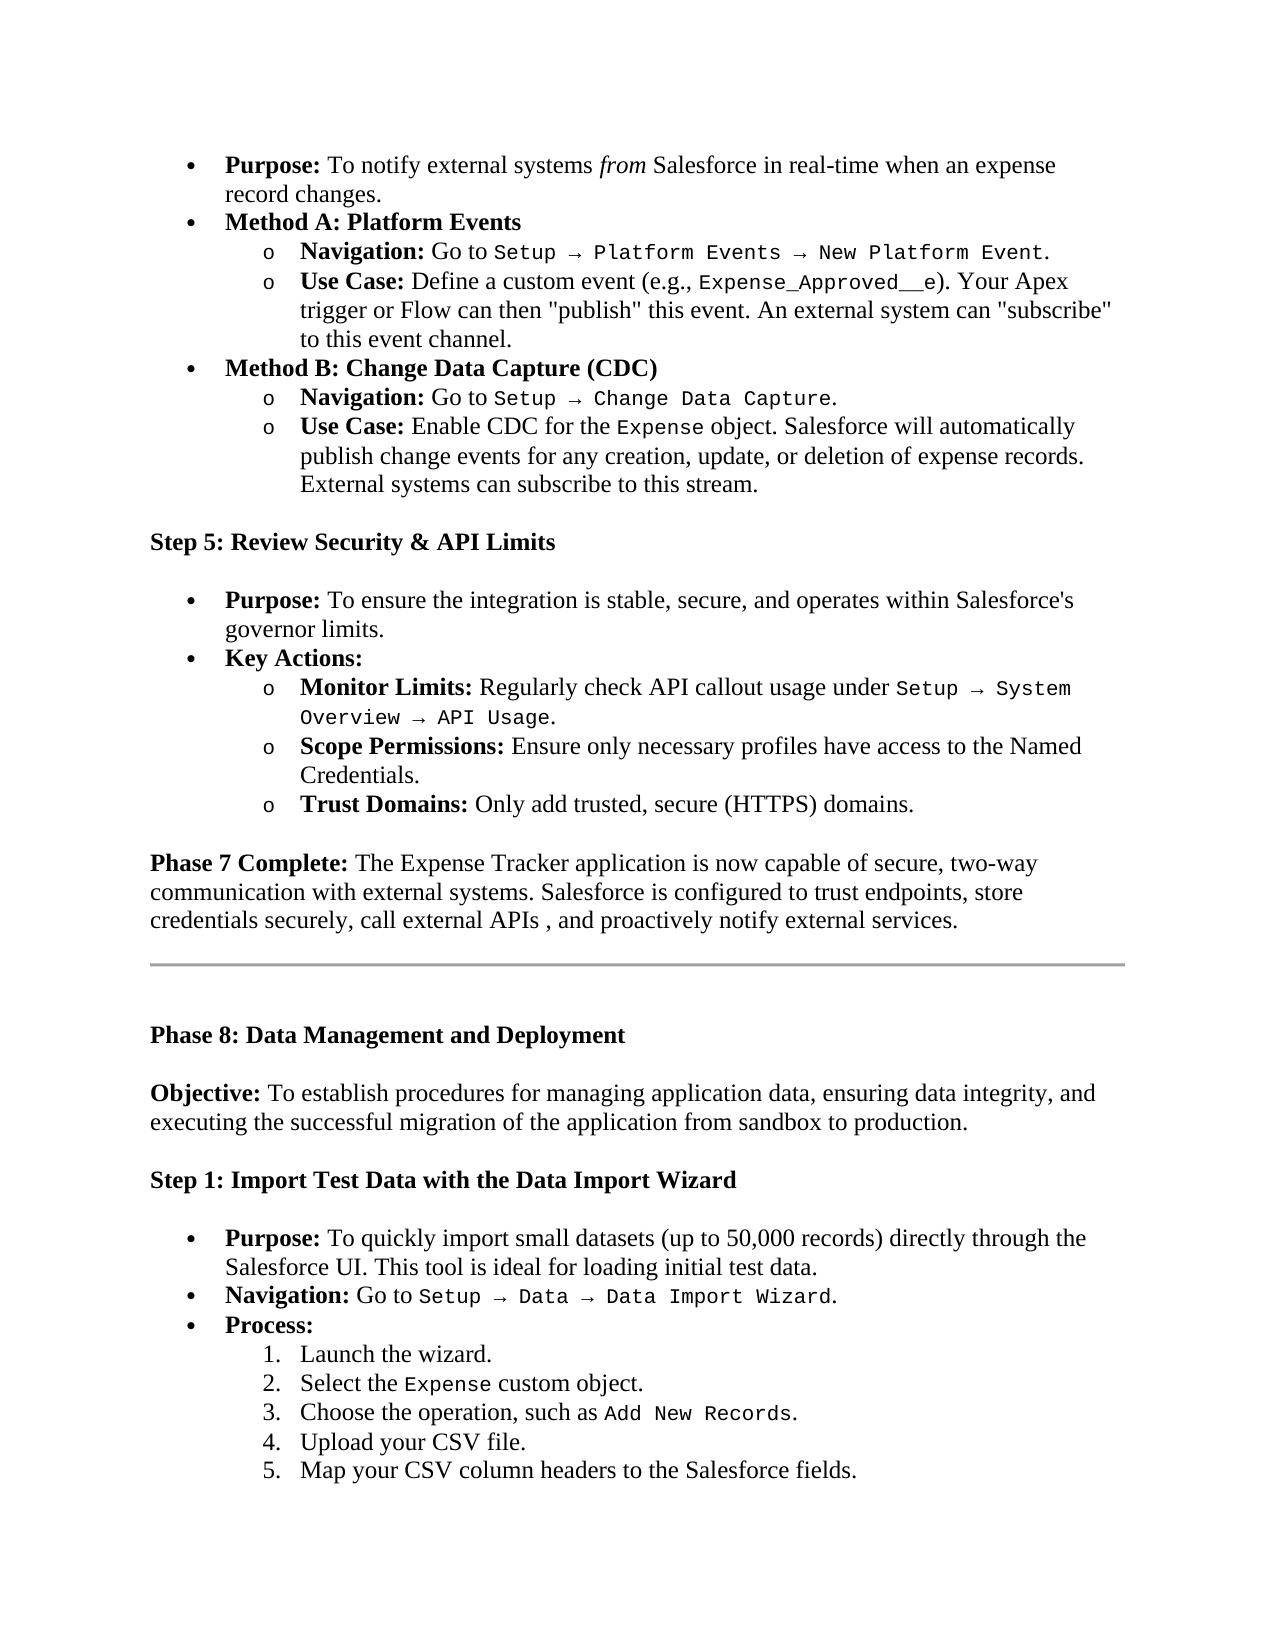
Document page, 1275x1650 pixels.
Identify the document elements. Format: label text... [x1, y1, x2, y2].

list Key Actions: [187, 643, 1125, 672]
list Monitor Limits: Regularly check API callout usage under Setup → System Overview → API Usage. [262, 672, 1125, 731]
text Step 5: Review Security & API Limits [150, 527, 1125, 556]
list Launch the wizard. [262, 1339, 1125, 1368]
text Phase 8: Data Management and Deployment [150, 1021, 1125, 1049]
list Purpose: To quickly import small datasets (up to 50,000 records) directly through the Salesforce UI. This tool is ideal for loading initial test data. [187, 1223, 1125, 1281]
list Method B: Change Data Capture (CDC) [187, 353, 1125, 382]
list Purpose: To notify external systems from Salesforce in real-time when an expense record changes. [187, 150, 1125, 207]
list Choose the operation, such as Add New Records. [262, 1397, 1125, 1427]
text Objective: To establish procedures for managing application data, ensuring data integrity, and executing the successful migration of the application from sandbox to production. [150, 1078, 1125, 1136]
text Phase 7 Complete: The Expense Tracker application is now capable of secure, two-way communication with external systems. Salesforce is configured to trust endpoints, store credentials securely, call external APIs , and proactively notify external services. [150, 848, 1125, 934]
list Trust Domains: Only add trusted, secure (HTTPS) domains. [262, 789, 1125, 819]
list Purpose: To ensure the integration is stable, secure, and operates within Salesforce's governor limits. [187, 585, 1125, 643]
list Navigation: Go to Setup → Data → Data Import Wizard. [187, 1281, 1125, 1310]
list Select the Expense custom object. [262, 1368, 1125, 1397]
list Navigation: Go to Setup → Platform Events → New Platform Event. [262, 236, 1125, 266]
list Map your CSV column headers to the Salesforce fields. [262, 1456, 1125, 1484]
list Scope Permissions: Ensure only necessary profiles have access to the Named Credentials. [262, 731, 1125, 789]
list Method A: Platform Events [187, 207, 1125, 236]
list Process: [187, 1310, 1125, 1339]
list Upload your CSV file. [262, 1427, 1125, 1456]
text Step 1: Import Test Data with the Data Import Wizard [150, 1165, 1125, 1194]
list Use Case: Enable CDC for the Expense object. Salesforce will automatically publish change events for any creation, update, or deletion of expense records. External systems can subscribe to this stream. [262, 411, 1125, 498]
list Navigation: Go to Setup → Change Data Capture. [262, 382, 1125, 411]
list Use Case: Define a custom event (e.g., Expense_Approved__e). Your Apex trigger or Flow can then "publish" this event. An external system can "subscribe" to this event channel. [262, 266, 1125, 353]
